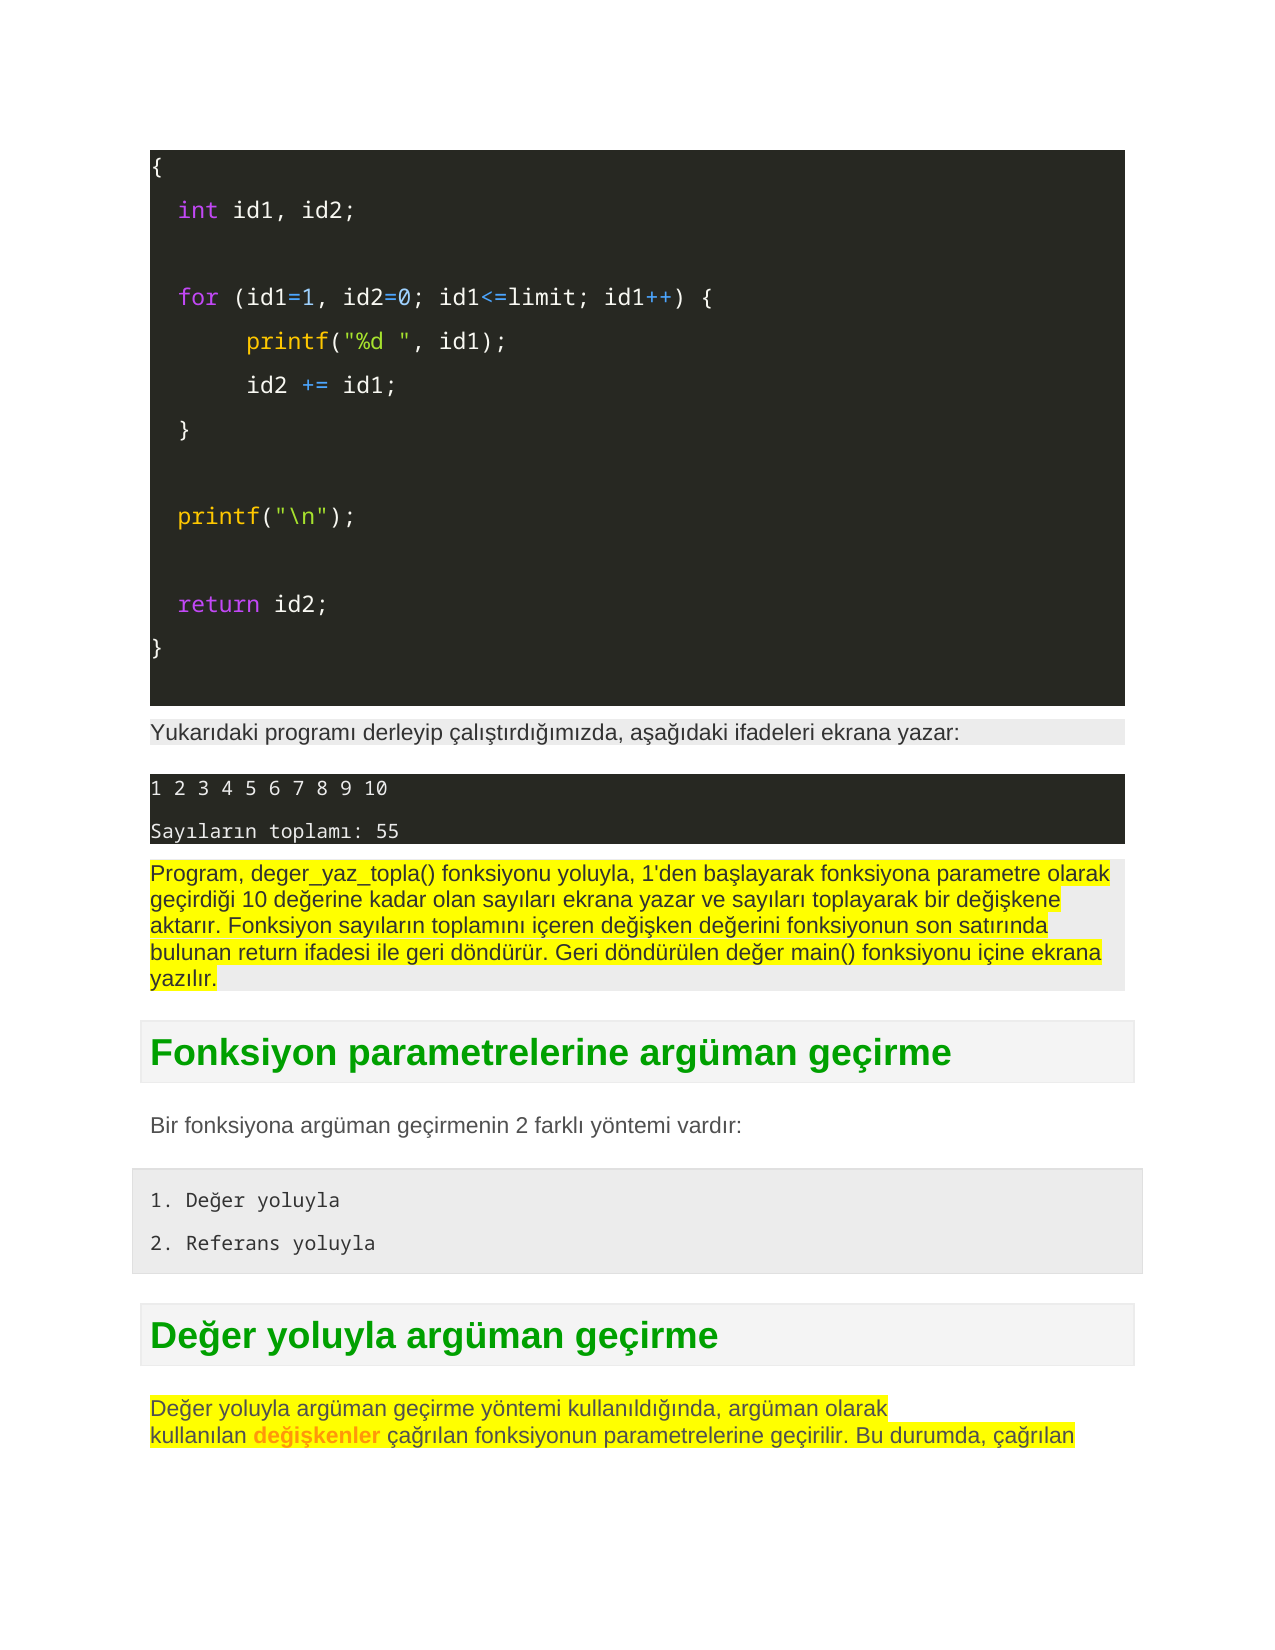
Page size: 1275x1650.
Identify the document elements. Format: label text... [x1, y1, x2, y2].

text { [150, 150, 1125, 181]
text Değer yoluyla argüman geçirme [142, 1305, 1133, 1365]
text return id2; [150, 587, 1125, 619]
text printf("%d ", id1); [150, 325, 1125, 356]
text } [150, 412, 1125, 444]
text printf("\n"); [150, 500, 1125, 531]
text Fonksiyon parametrelerine argüman geçirme [142, 1022, 1133, 1082]
text Sayıların toplamı: 55 [150, 817, 1125, 844]
text Yukarıdaki programı derleyip çalıştırdığımızda, aşağıdaki ifadeleri ekrana yazar: [150, 719, 1125, 745]
text 1 2 3 4 5 6 7 8 9 10 [150, 774, 1125, 801]
text for (id1=1, id2=0; id1<=limit; id1++) { [150, 281, 1125, 312]
text Bir fonksiyona argüman geçirmenin 2 farklı yöntemi vardır: [150, 1112, 1125, 1139]
text id2 += id1; [150, 369, 1125, 400]
text Program, deger_yaz_topla() fonksiyonu yoluyla, 1'den başlayarak fonksiyona parametre olarak geçirdiği 10 değerine kadar olan sayıları ekrana yazar ve sayıları toplayarak bir değişkene aktarır. Fonksiyon sayıların toplamını içeren değişken değerini fonksiyonun son satırında bulunan return ifadesi ile geri döndürür. Geri döndürülen değer main() fonksiyonu içine ekrana yazılır. [150, 859, 1125, 991]
text 1. Değer yoluyla [133, 1170, 1142, 1211]
text 2. Referans yoluyla [133, 1211, 1142, 1273]
text int id1, id2; [150, 194, 1125, 225]
text } [150, 631, 1125, 662]
